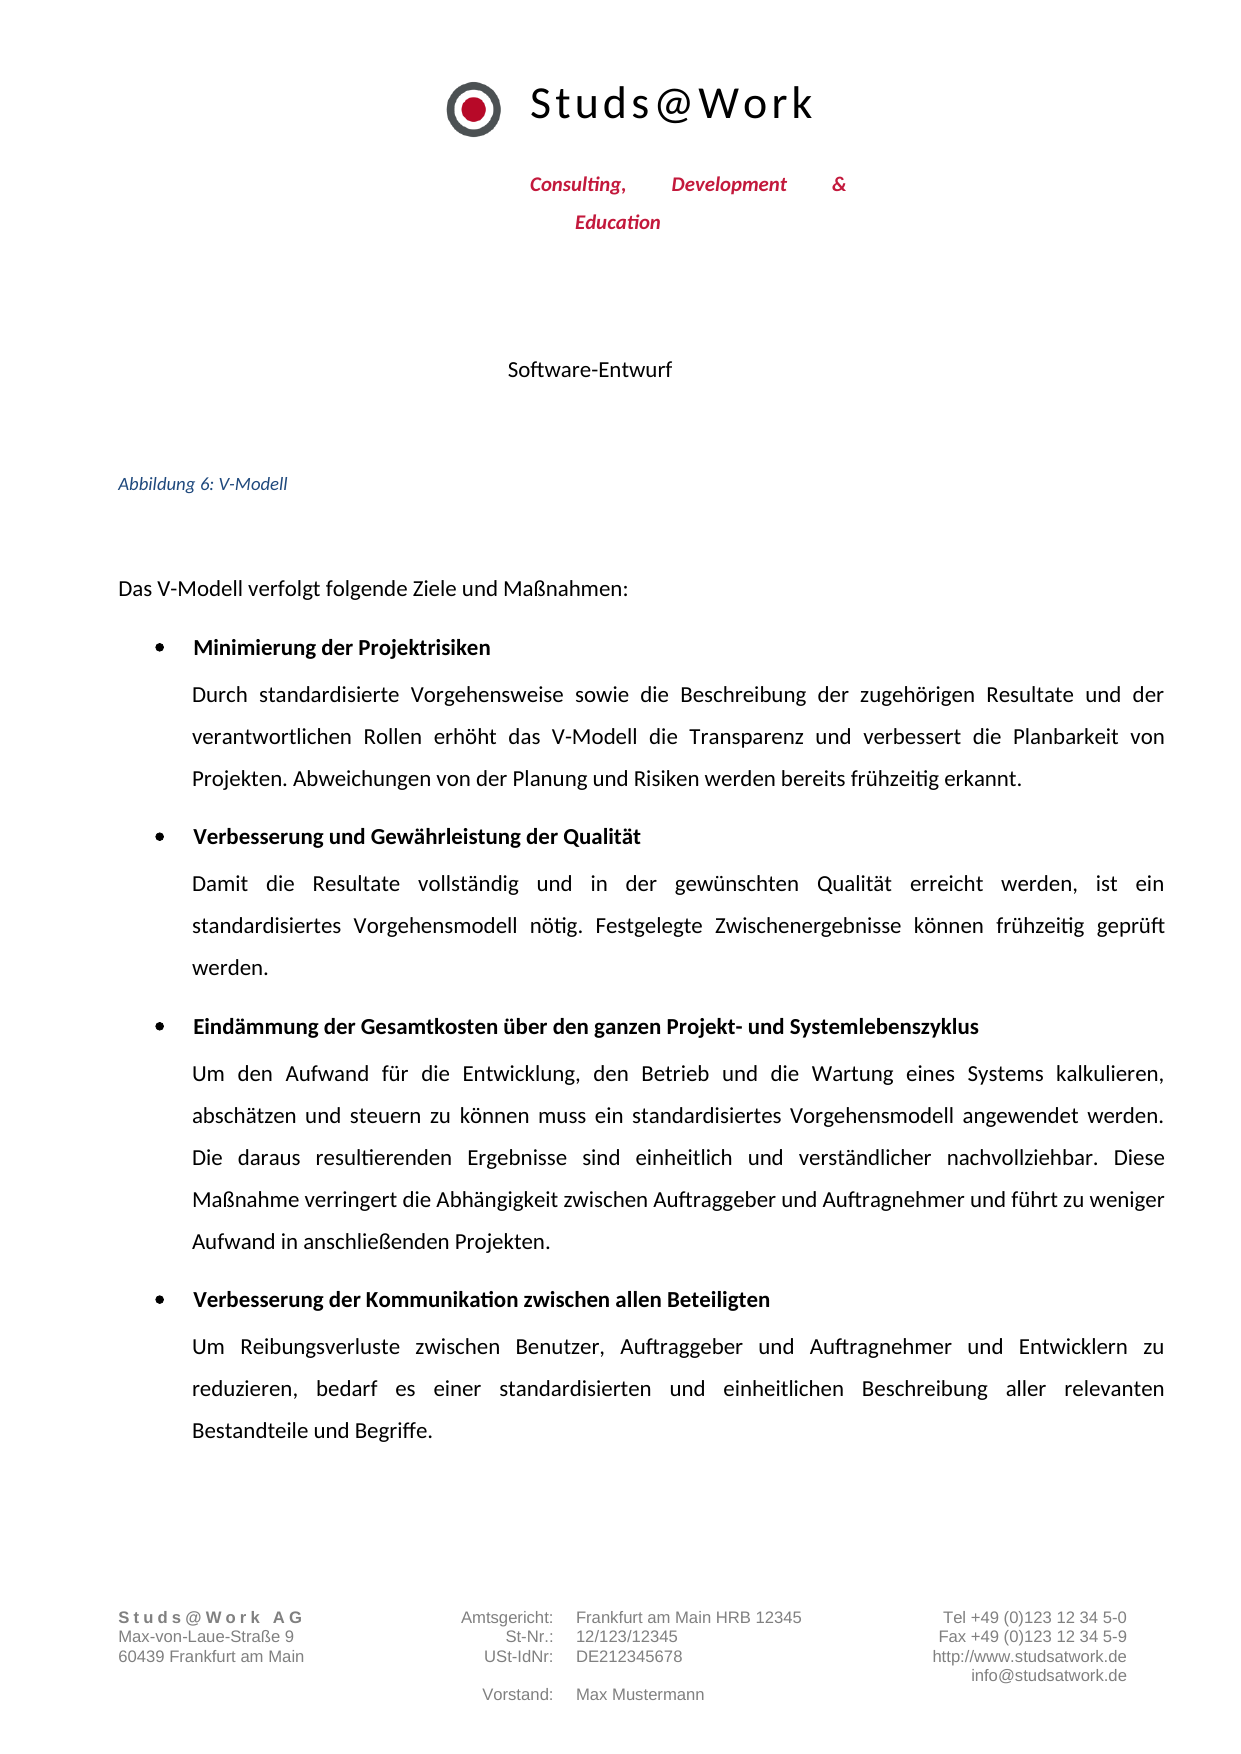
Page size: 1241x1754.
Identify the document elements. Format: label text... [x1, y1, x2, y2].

text Damit die Resultate vollständig und in der gewünschten Qualität erreicht werden, ist ein standardisiertes Vorgehensmodell nötig. Festgelegte Zwischenergebnisse können frühzeitig geprüft werden. [192, 869, 1166, 981]
picture [435, 73, 508, 145]
text Um den Aufwand für die Entwicklung, den Betrieb und die Wartung eines Systems kalkulieren, abschätzen und steuern zu können muss ein standardisiertes Vorgehensmodell angewendet werden. Die daraus resultierenden Ergebnisse sind einheitlich und verständlicher nachvollziehbar. Diese Maßnahme verringert die Abhängigkeit zwischen Auftraggeber und Auftragnehmer und führt zu weniger Aufwand in anschließenden Projekten. [192, 1059, 1166, 1255]
list Minimierung der Projektrisiken [156, 633, 1166, 661]
table_cell Software-Entwurf [118, 356, 1062, 413]
text Das V-Modell verfolgt folgende Ziele und Maßnahmen: [118, 574, 1166, 602]
list Verbesserung der Kommunikation zwischen allen Beteiligten [156, 1285, 1166, 1313]
list Eindämmung der Gesamtkosten über den ganzen Projekt- und Systemlebenszyklus [156, 1012, 1166, 1040]
list Verbesserung und Gewährleistung der Qualität [156, 822, 1166, 851]
text Um Reibungsverluste zwischen Benutzer, Auftraggeber und Auftragnehmer und Entwicklern zu reduzieren, bedarf es einer standardisierten und einheitlichen Beschreibung aller relevanten Bestandteile und Begriffe. [192, 1332, 1166, 1444]
text Durch standardisierte Vorgehensweise sowie die Beschreibung der zugehörigen Resultate und der verantwortlichen Rollen erhöht das V-Modell die Transparenz und verbessert die Planbarkeit von Projekten. Abweichungen von der Planung und Risiken werden bereits frühzeitig erkannt. [192, 680, 1166, 792]
